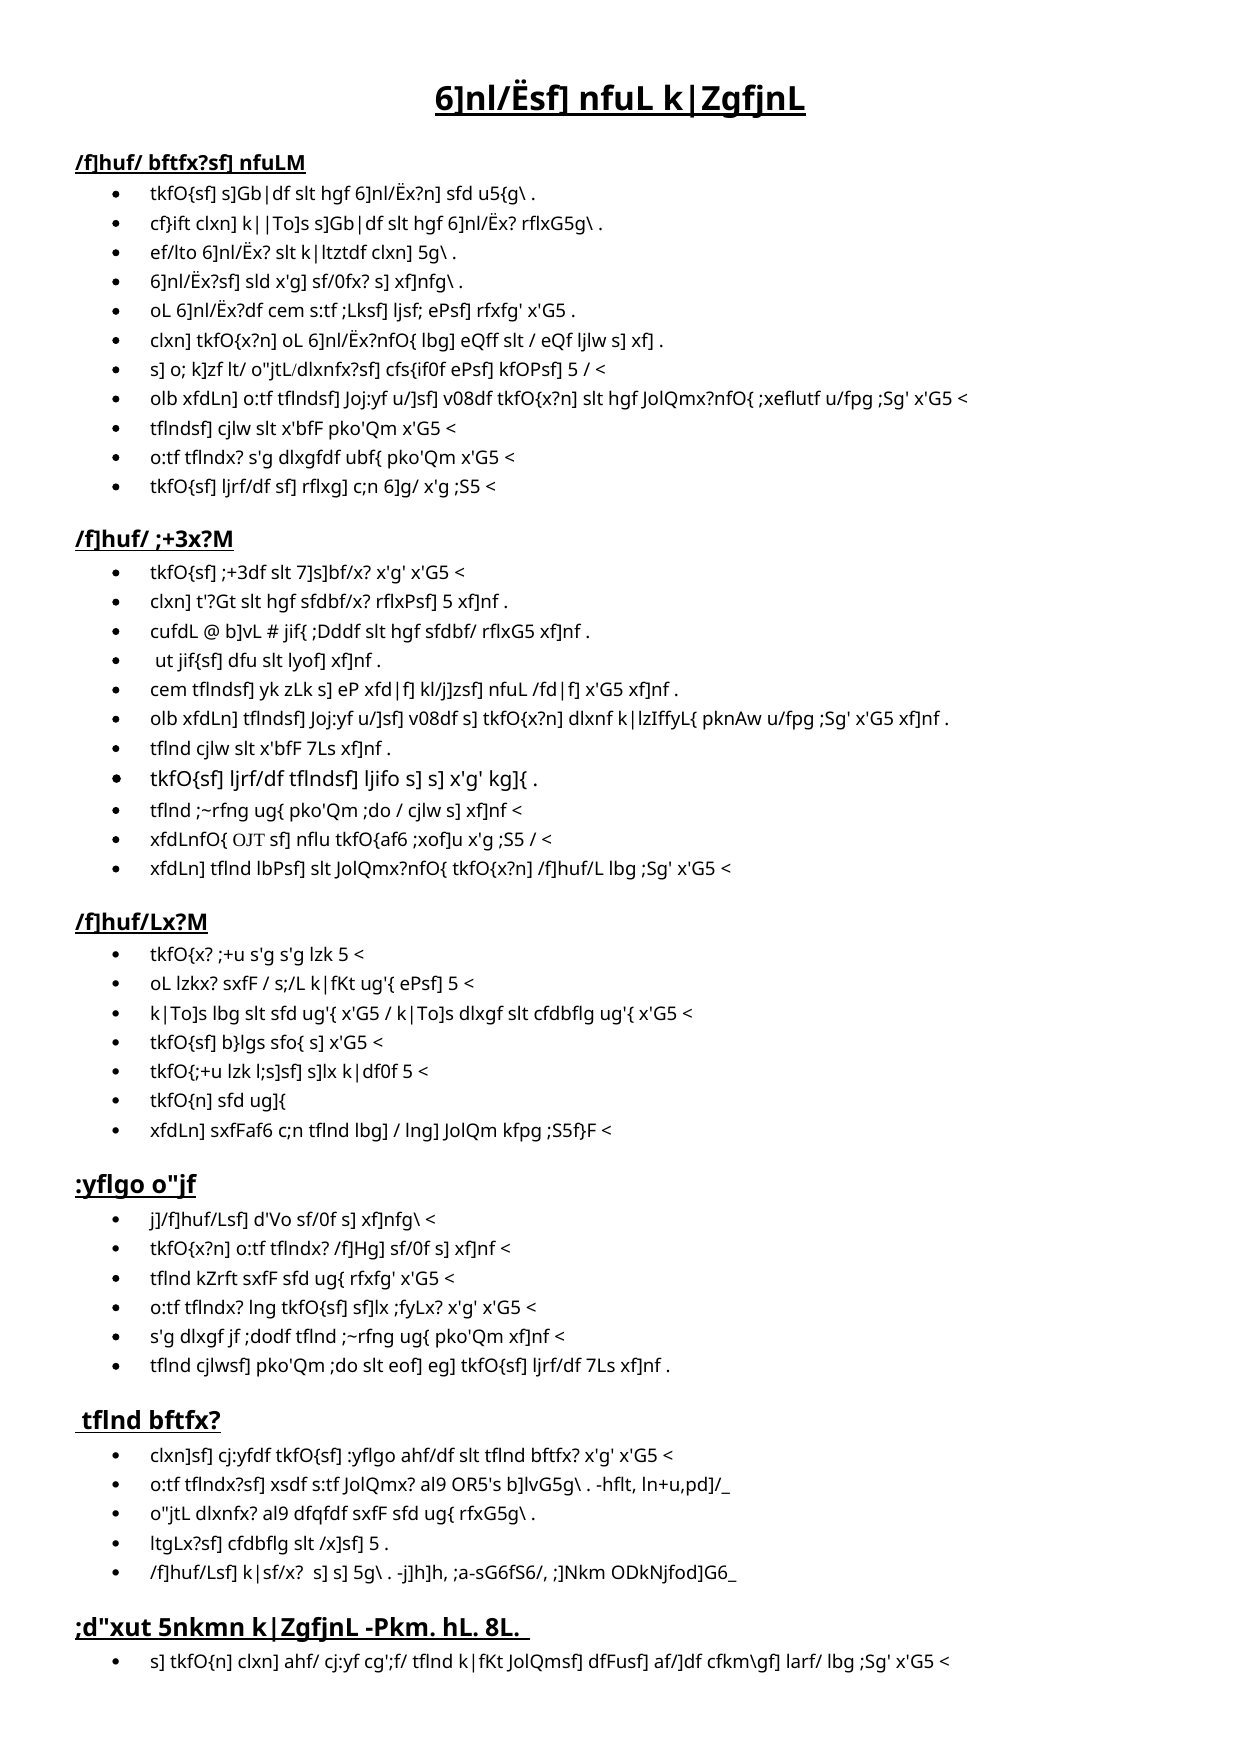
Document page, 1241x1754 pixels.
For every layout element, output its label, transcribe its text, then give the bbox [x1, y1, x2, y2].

list tkfO{x?n] o:tf tflndx? /f]Hg] sf/0f s] xf]nf < [112, 1236, 1165, 1261]
list cem tflndsf] yk zLk s] eP xfd|f] kl/j]zsf] nfuL /fd|f] x'G5 xf]nf . [112, 676, 1165, 702]
list cf}ift clxn] k||To]s s]Gb|df slt hgf 6]nl/Ëx? rflxG5g\ . [112, 210, 1165, 235]
list clxn] t'?Gt slt hgf sfdbf/x? rflxPsf] 5 xf]nf . [112, 589, 1165, 614]
list k|To]s lbg slt sfd ug'{ x'G5 / k|To]s dlxgf slt cfdbflg ug'{ x'G5 < [112, 1000, 1165, 1026]
list ltgLx?sf] cfdbflg slt /x]sf] 5 . [112, 1530, 1165, 1555]
text /f]huf/Lx?M [75, 906, 1165, 937]
list 6]nl/Ëx?sf] sld x'g] sf/0fx? s] xf]nfg\ . [112, 268, 1165, 294]
list clxn] tkfO{x?n] oL 6]nl/Ëx?nfO{ lbg] eQff slt / eQf ljlw s] xf] . [112, 327, 1165, 352]
list xfdLn] sxfFaf6 c;n tflnd lbg] / lng] JolQm kfpg ;S5f}F < [112, 1117, 1165, 1143]
text :yflgo o"jf [75, 1167, 1165, 1201]
list tkfO{sf] ljrf/df sf] rflxg] c;n 6]g/ x'g ;S5 < [112, 473, 1165, 499]
text 6]nl/Ësf] nfuL k|ZgfjnL [75, 75, 1165, 120]
list clxn]sf] cj:yfdf tkfO{sf] :yflgo ahf/df slt tflnd bftfx? x'g' x'G5 < [112, 1442, 1165, 1467]
list /f]huf/Lsf] k|sf/x? s] s] 5g\ . -j]h]h, ;a-sG6fS6/, ;]Nkm ODkNjfod]G6_ [112, 1559, 1165, 1584]
list tflnd cjlwsf] pko'Qm ;do slt eof] eg] tkfO{sf] ljrf/df 7Ls xf]nf . [112, 1353, 1165, 1378]
list tflnd kZrft sxfF sfd ug{ rfxfg' x'G5 < [112, 1265, 1165, 1290]
list o:tf tflndx? lng tkfO{sf] sf]lx ;fyLx? x'g' x'G5 < [112, 1294, 1165, 1320]
list tkfO{sf] ljrf/df tflndsf] ljifo s] s] x'g' kg]{ . [112, 764, 1165, 793]
list oL lzkx? sxfF / s;/L k|fKt ug'{ ePsf] 5 < [112, 971, 1165, 996]
list xfdLn] tflnd lbPsf] slt JolQmx?nfO{ tkfO{x?n] /f]huf/L lbg ;Sg' x'G5 < [112, 855, 1165, 881]
list ef/lto 6]nl/Ëx? slt k|ltztdf clxn] 5g\ . [112, 239, 1165, 265]
list s'g dlxgf jf ;dodf tflnd ;~rfng ug{ pko'Qm xf]nf < [112, 1323, 1165, 1349]
text /f]huf/ ;+3x?M [75, 523, 1165, 555]
list olb xfdLn] tflndsf] Joj:yf u/]sf] v08df s] tkfO{x?n] dlxnf k|lzIffyL{ pknAw u/fpg ;Sg' x'G5 xf]nf . [112, 706, 1165, 731]
list ut jif{sf] dfu slt lyof] xf]nf . [112, 647, 1165, 673]
list o"jtL dlxnfx? al9 dfqfdf sxfF sfd ug{ rfxG5g\ . [112, 1501, 1165, 1526]
list o:tf tflndx? s'g dlxgfdf ubf{ pko'Qm x'G5 < [112, 444, 1165, 469]
list s] tkfO{n] clxn] ahf/ cj:yf cg';f/ tflnd k|fKt JolQmsf] dfFusf] af/]df cfkm\gf] larf/ lbg ;Sg' x'G5 < [112, 1648, 1165, 1674]
list j]/f]huf/Lsf] d'Vo sf/0f s] xf]nfg\ < [112, 1206, 1165, 1232]
list xfdLnfO{ OJT sf] nflu tkfO{af6 ;xof]u x'g ;S5 / < [112, 826, 1165, 852]
list tkfO{x? ;+u s'g s'g lzk 5 < [112, 941, 1165, 967]
list cufdL @ b]vL # jif{ ;Dddf slt hgf sfdbf/ rflxG5 xf]nf . [112, 618, 1165, 643]
list tkfO{sf] b}lgs sfo{ s] x'G5 < [112, 1029, 1165, 1055]
list tkfO{sf] ;+3df slt 7]s]bf/x? x'g' x'G5 < [112, 559, 1165, 585]
list tkfO{n] sfd ug]{ [112, 1088, 1165, 1113]
list s] o; k]zf lt/ o"jtL/dlxnfx?sf] cfs{if0f ePsf] kfOPsf] 5 / < [112, 356, 1165, 382]
text ;d"xut 5nkmn k|ZgfjnL -Pkm. hL. 8L._ [75, 1609, 1165, 1643]
list tflndsf] cjlw slt x'bfF pko'Qm x'G5 < [112, 415, 1165, 440]
list tkfO{;+u lzk l;s]sf] s]lx k|df0f 5 < [112, 1058, 1165, 1084]
text tflnd bftfx? [75, 1403, 1165, 1437]
list o:tf tflndx?sf] xsdf s:tf JolQmx? al9 OR5's b]lvG5g\ . -hflt, ln+u,pd]/_ [112, 1471, 1165, 1497]
list tflnd cjlw slt x'bfF 7Ls xf]nf . [112, 735, 1165, 761]
list olb xfdLn] o:tf tflndsf] Joj:yf u/]sf] v08df tkfO{x?n] slt hgf JolQmx?nfO{ ;xeflutf u/fpg ;Sg' x'G5 < [112, 386, 1165, 411]
list tkfO{sf] s]Gb|df slt hgf 6]nl/Ëx?n] sfd u5{g\ . [112, 181, 1165, 206]
list oL 6]nl/Ëx?df cem s:tf ;Lksf] ljsf; ePsf] rfxfg' x'G5 . [112, 298, 1165, 323]
text /f]huf/ bftfx?sf] nfuLM [75, 148, 1165, 176]
list tflnd ;~rfng ug{ pko'Qm ;do / cjlw s] xf]nf < [112, 797, 1165, 822]
